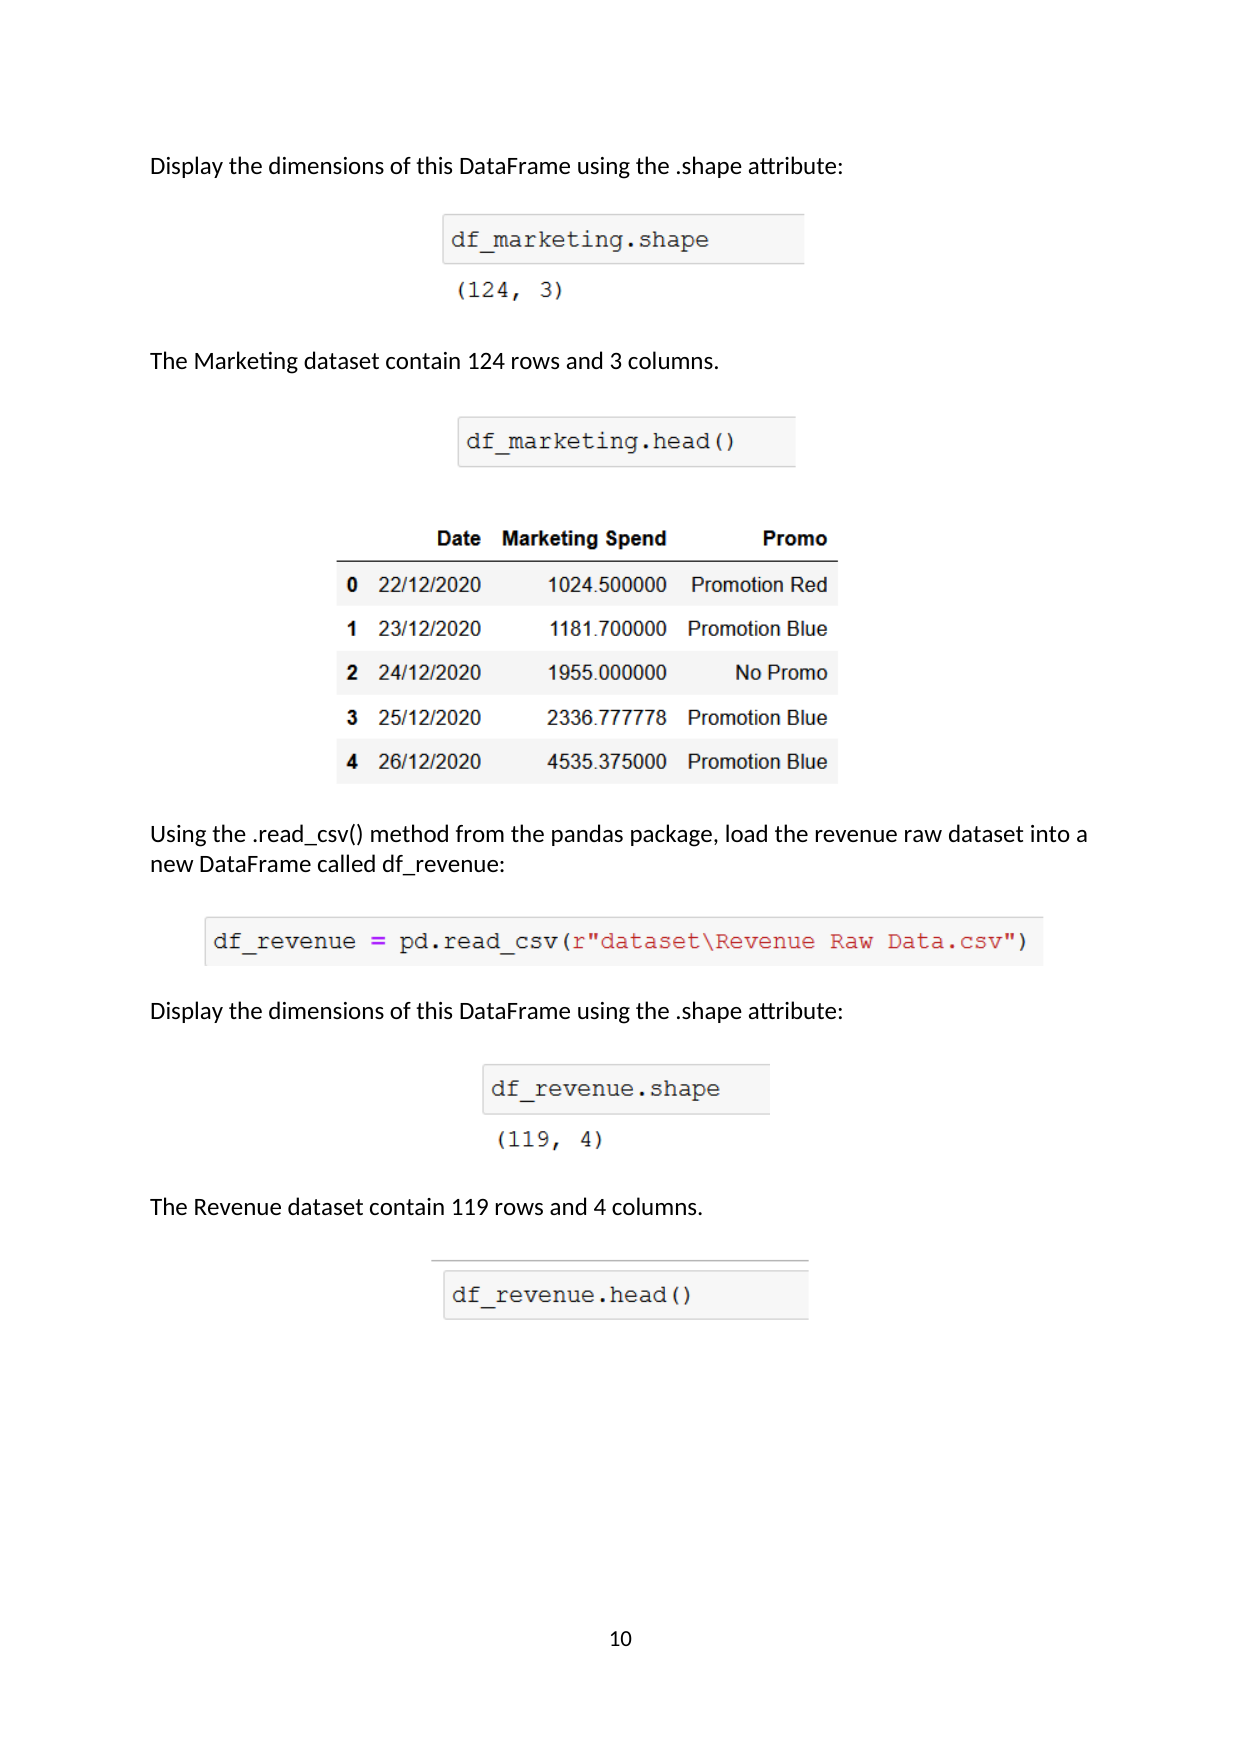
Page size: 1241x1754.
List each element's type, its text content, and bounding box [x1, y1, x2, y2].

text Using the .read_csv() method from the pandas package, load the revenue raw dataset into a new DataFrame called df_revenue: [150, 818, 1090, 879]
text Display the dimensions of this DataFrame using the .shape attribute: [150, 995, 1090, 1026]
text Display the dimensions of this DataFrame using the .shape attribute: [150, 150, 1090, 181]
text The Revenue dataset contain 119 rows and 4 columns. [150, 1191, 1090, 1222]
picture [431, 1251, 809, 1339]
picture [333, 503, 907, 789]
picture [470, 1054, 770, 1163]
picture [444, 404, 796, 475]
picture [197, 908, 1044, 966]
picture [435, 209, 805, 316]
text The Marketing dataset contain 124 rows and 3 columns. [150, 345, 1090, 376]
